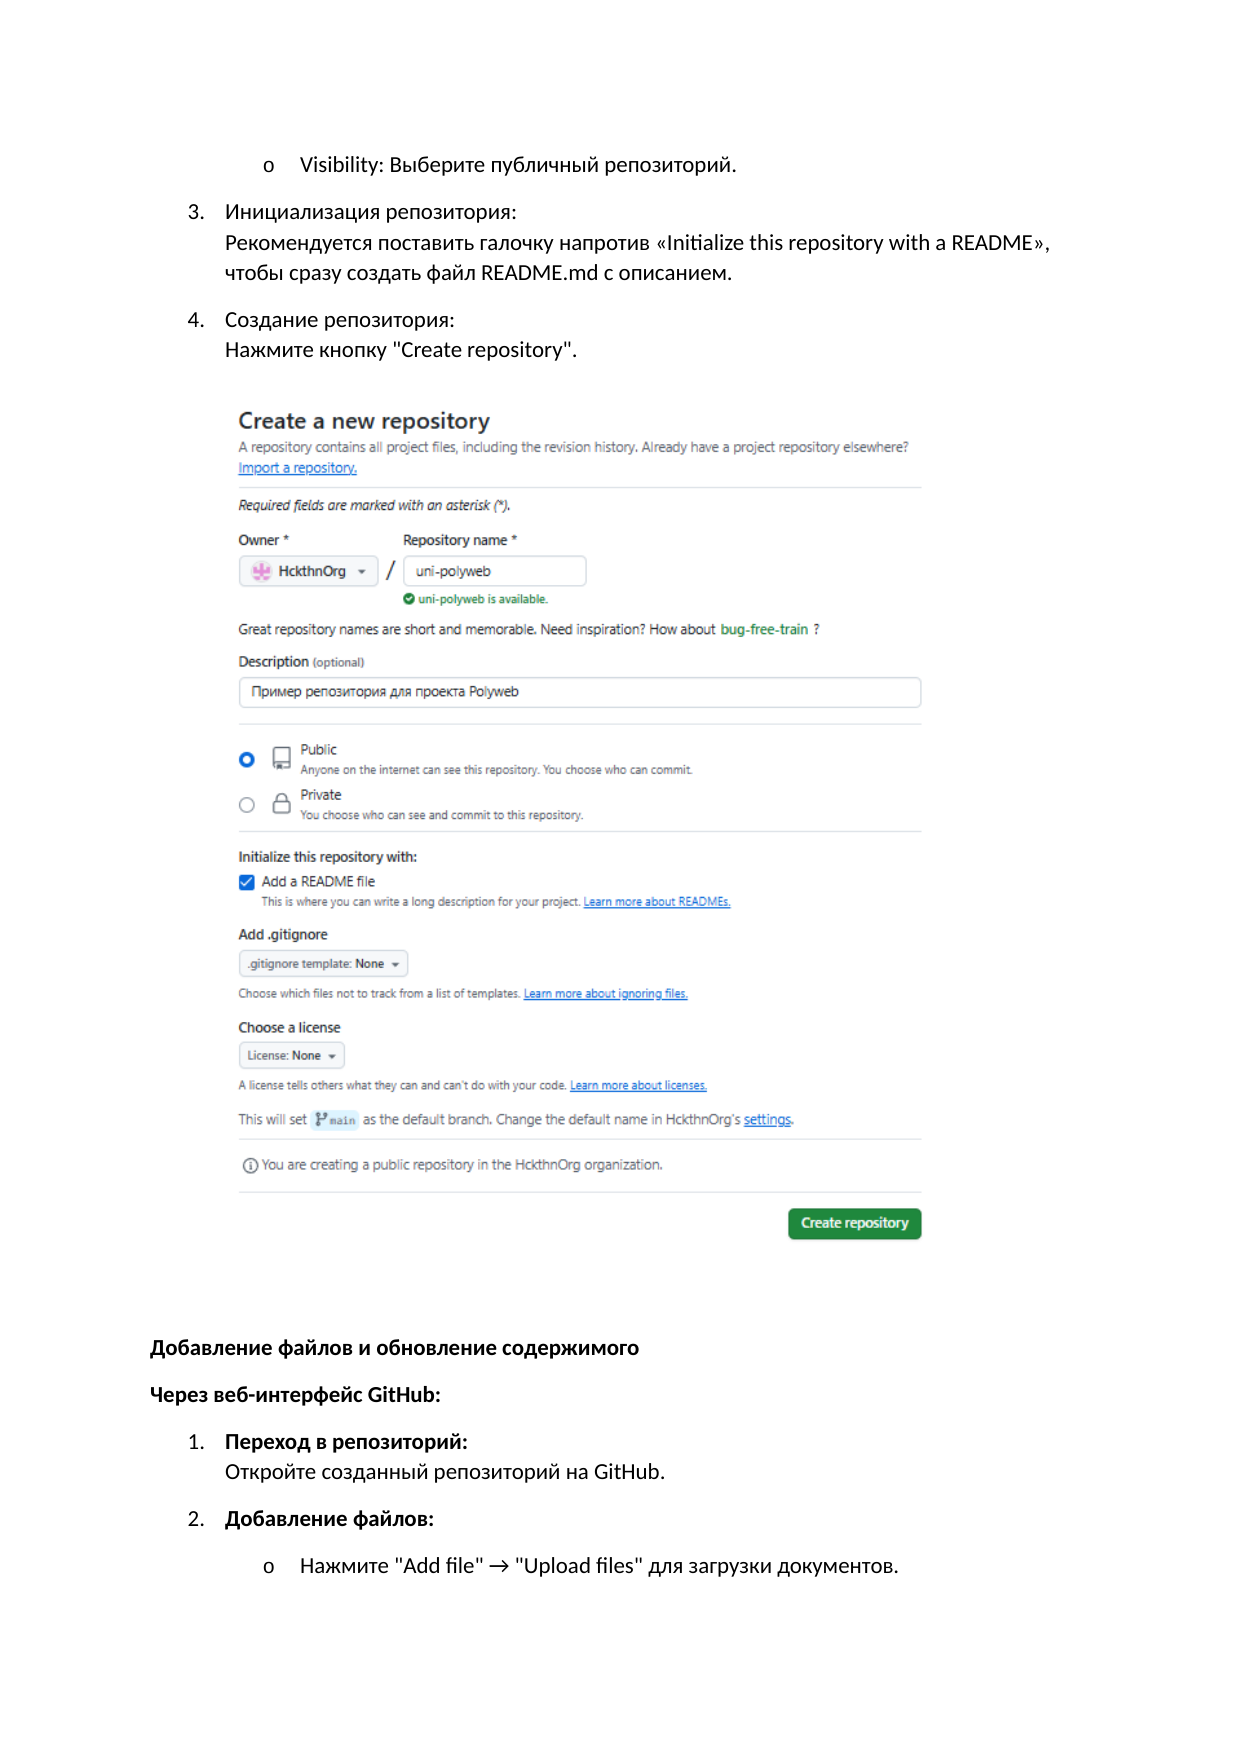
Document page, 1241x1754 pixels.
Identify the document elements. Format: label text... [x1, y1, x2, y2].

text Добавление файлов и обновление содержимого [150, 1333, 1090, 1361]
picture [150, 381, 1091, 1268]
list Создание репозитория: Нажмите кнопку "Create repository". [187, 305, 1090, 363]
list Нажмите "Add file" → "Upload files" для загрузки документов. [262, 1551, 1090, 1580]
list Переход в репозиторий: Откройте созданный репозиторий на GitHub. [187, 1427, 1090, 1485]
text Через веб-интерфейс GitHub: [150, 1380, 1090, 1408]
list Инициализация репозитория: Рекомендуется поставить галочку напротив «Initialize this repository with a README», чтобы сразу создать файл README.md с описанием. [187, 197, 1090, 286]
list Visibility: Выберите публичный репозиторий. [262, 150, 1090, 178]
list Добавление файлов: [187, 1504, 1090, 1532]
